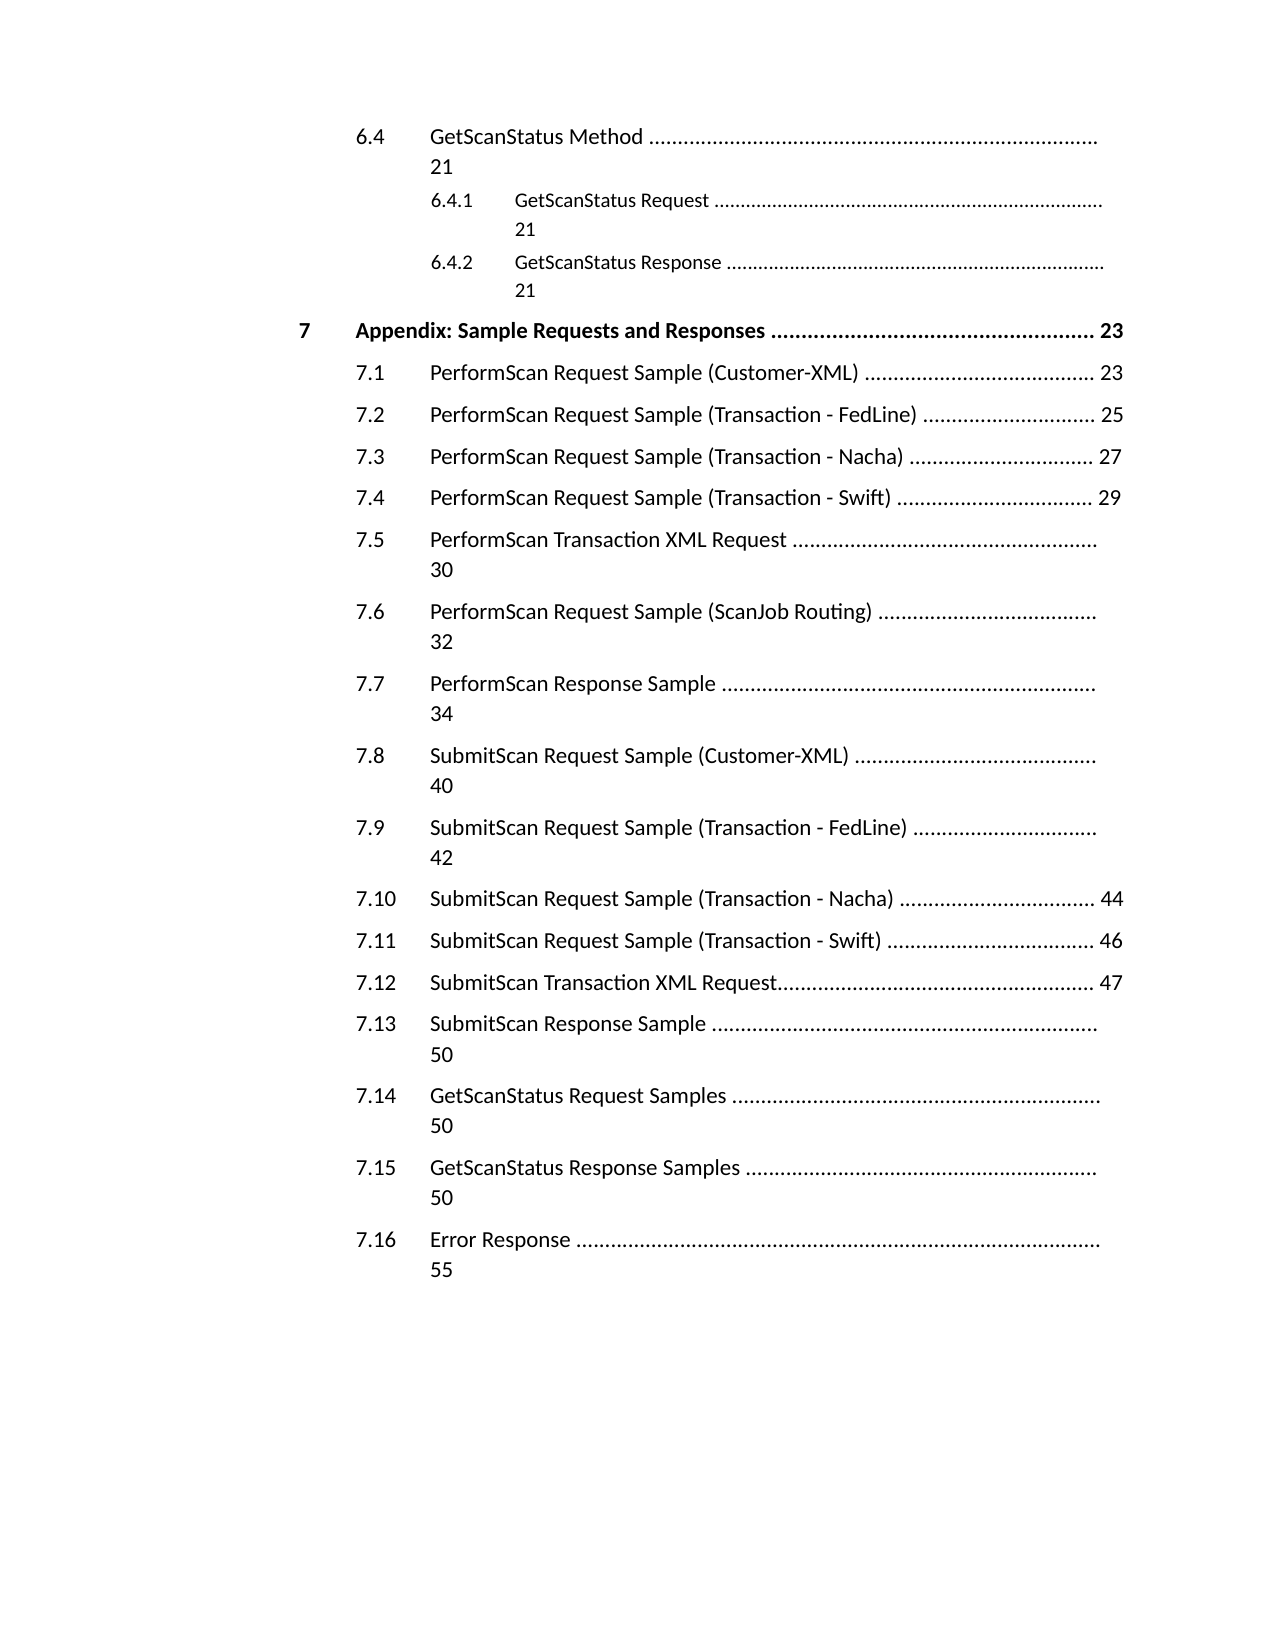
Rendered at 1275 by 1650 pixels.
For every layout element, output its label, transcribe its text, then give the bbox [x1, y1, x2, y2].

list GetScanStatus Response Samples ............................................................. 50 [356, 1153, 1125, 1211]
list SubmitScan Request Sample (Customer-XML) .......................................... 40 [356, 741, 1125, 799]
list GetScanStatus Request Samples ................................................................ 50 [356, 1081, 1125, 1139]
list SubmitScan Transaction XML Request....................................................... 47 [356, 968, 1125, 996]
list PerformScan Request Sample (Transaction - Nacha) ................................ 27 [356, 442, 1125, 470]
list GetScanStatus Request .......................................................................... 21 [431, 187, 1127, 242]
list SubmitScan Request Sample (Transaction - Swift) .................................... 46 [356, 926, 1125, 954]
list PerformScan Transaction XML Request ..................................................... 30 [356, 525, 1125, 583]
list PerformScan Request Sample (Transaction - FedLine) .............................. 25 [356, 400, 1125, 428]
list PerformScan Response Sample ................................................................. 34 [356, 669, 1125, 727]
list SubmitScan Response Sample ................................................................... 50 [356, 1009, 1125, 1068]
list GetScanStatus Method .............................................................................. 21 [356, 122, 1125, 180]
list SubmitScan Request Sample (Transaction - FedLine) ................................ 42 [356, 813, 1125, 871]
list Error Response ........................................................................................... 55 [356, 1225, 1125, 1283]
list Appendix: Sample Requests and Responses ..................................................... 23 [298, 317, 1127, 345]
list PerformScan Request Sample (ScanJob Routing) ...................................... 32 [356, 597, 1125, 655]
list SubmitScan Request Sample (Transaction - Nacha) .................................. 44 [356, 884, 1125, 912]
list PerformScan Request Sample (Customer-XML) ........................................ 23 [356, 358, 1125, 386]
list GetScanStatus Response ........................................................................ 21 [431, 249, 1127, 303]
list PerformScan Request Sample (Transaction - Swift) .................................. 29 [356, 483, 1125, 511]
